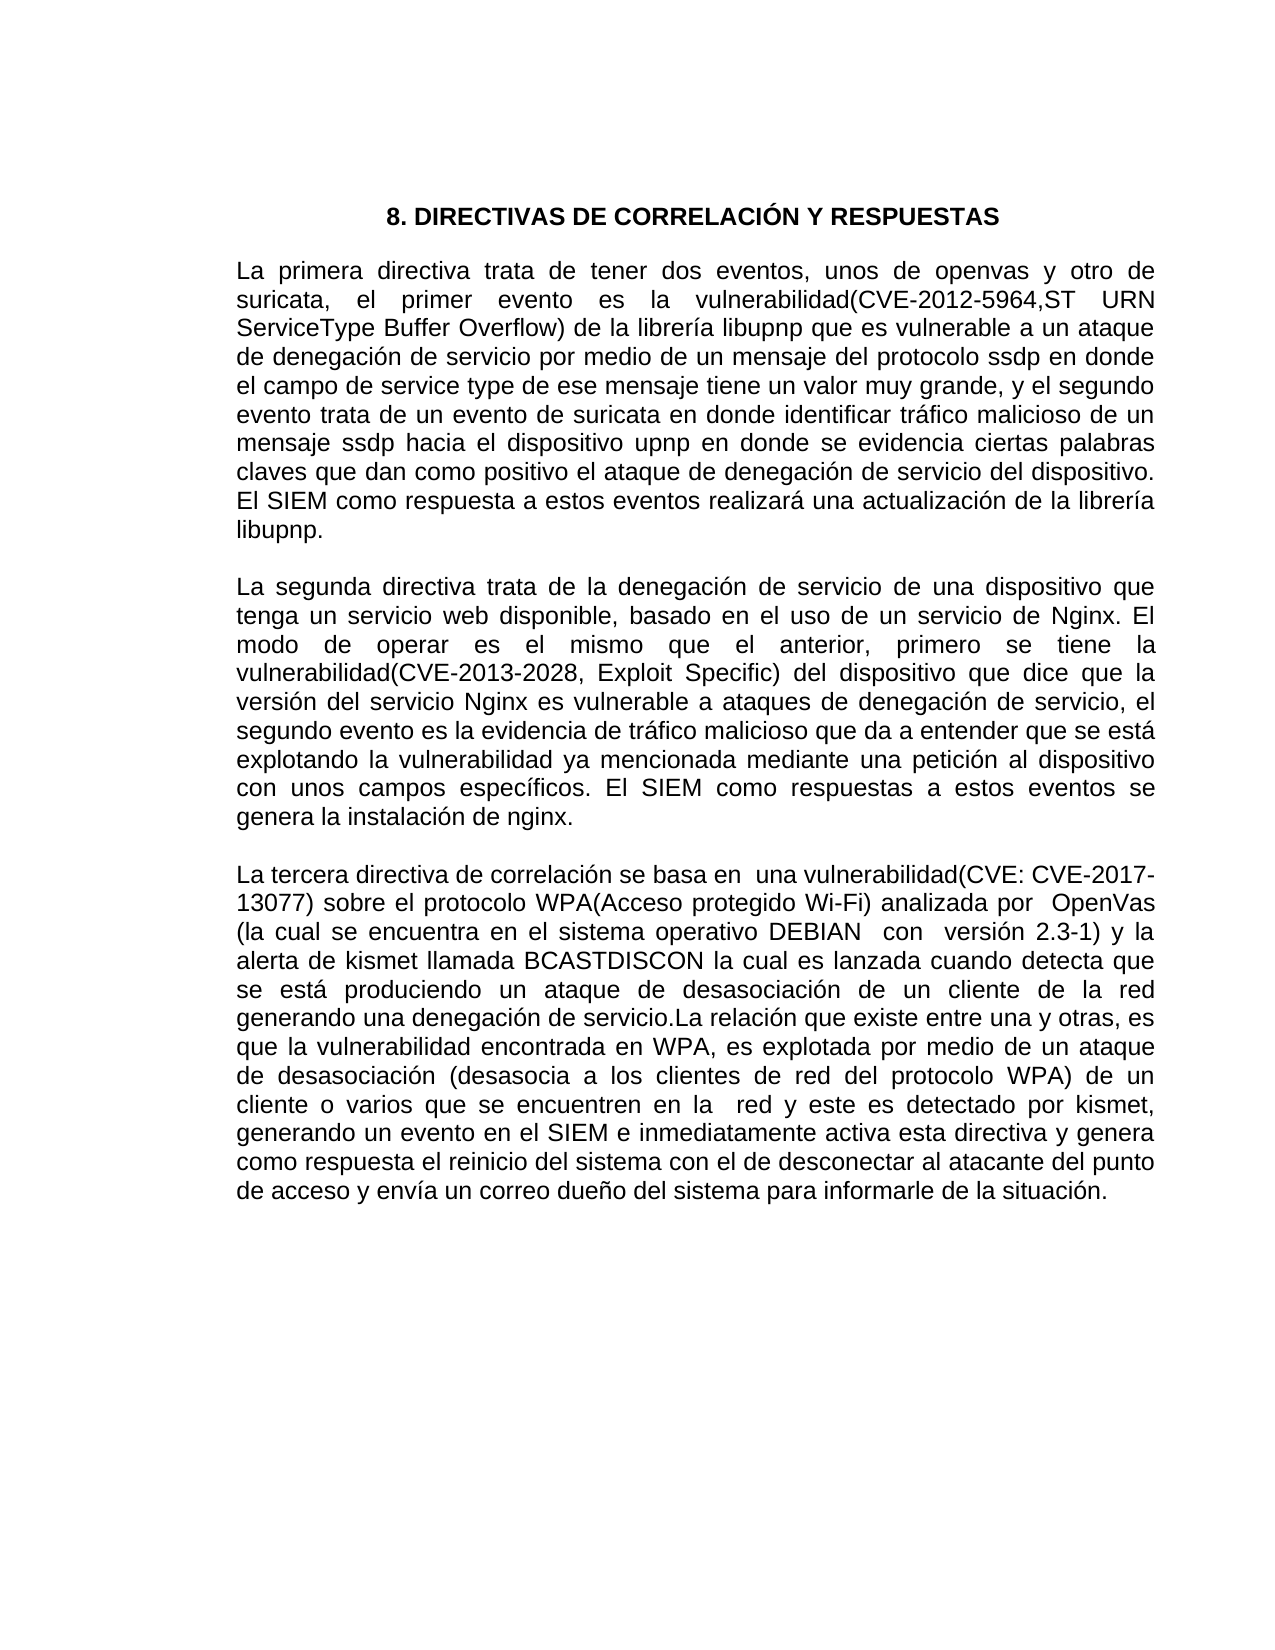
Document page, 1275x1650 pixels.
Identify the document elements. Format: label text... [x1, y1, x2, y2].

text La primera directiva trata de tener dos eventos, unos de openvas y otro de suricata, el primer evento es la vulnerabilidad(CVE-2012-5964,ST URN ServiceType Buffer Overflow) de la librería libupnp que es vulnerable a un ataque de denegación de servicio por medio de un mensaje del protocolo ssdp en donde el campo de service type de ese mensaje tiene un valor muy grande, y el segundo evento trata de un evento de suricata en donde identificar tráfico malicioso de un mensaje ssdp hacia el dispositivo upnp en donde se evidencia ciertas palabras claves que dan como positivo el ataque de denegación de servicio del dispositivo. El SIEM como respuesta a estos eventos realizará una actualización de la librería libupnp. [236, 256, 1157, 543]
subtitle 8. DIRECTIVAS DE CORRELACIÓN Y RESPUESTAS [386, 202, 1157, 231]
text La segunda directiva trata de la denegación de servicio de una dispositivo que tenga un servicio web disponible, basado en el uso de un servicio de Nginx. El modo de operar es el mismo que el anterior, primero se tiene la vulnerabilidad(CVE-2013-2028, Exploit Specific) del dispositivo que dice que la versión del servicio Nginx es vulnerable a ataques de denegación de servicio, el segundo evento es la evidencia de tráfico malicioso que da a entender que se está explotando la vulnerabilidad ya mencionada mediante una petición al dispositivo con unos campos específicos. El SIEM como respuestas a estos eventos se genera la instalación de nginx. [236, 572, 1157, 831]
